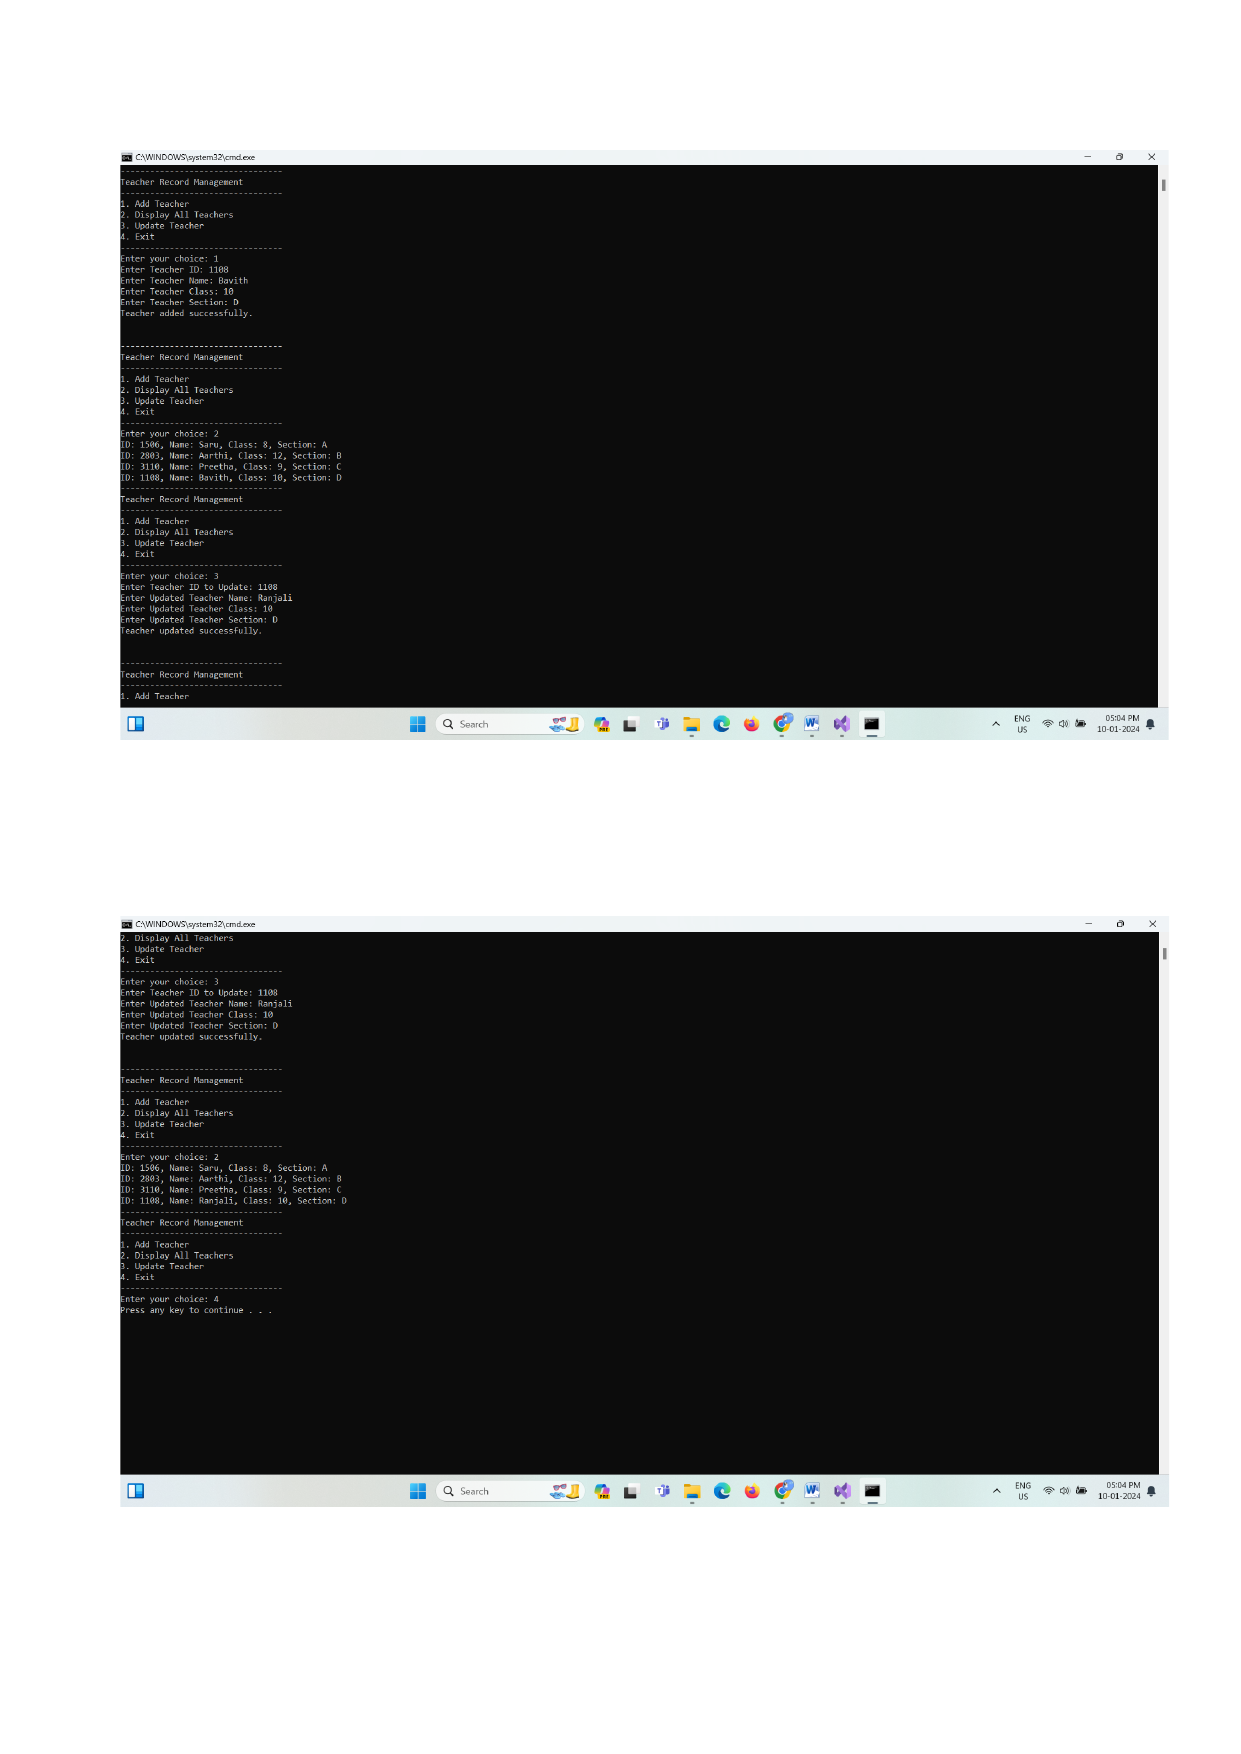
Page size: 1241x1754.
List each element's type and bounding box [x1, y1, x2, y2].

picture [120, 916, 1170, 1507]
picture [120, 150, 1169, 740]
